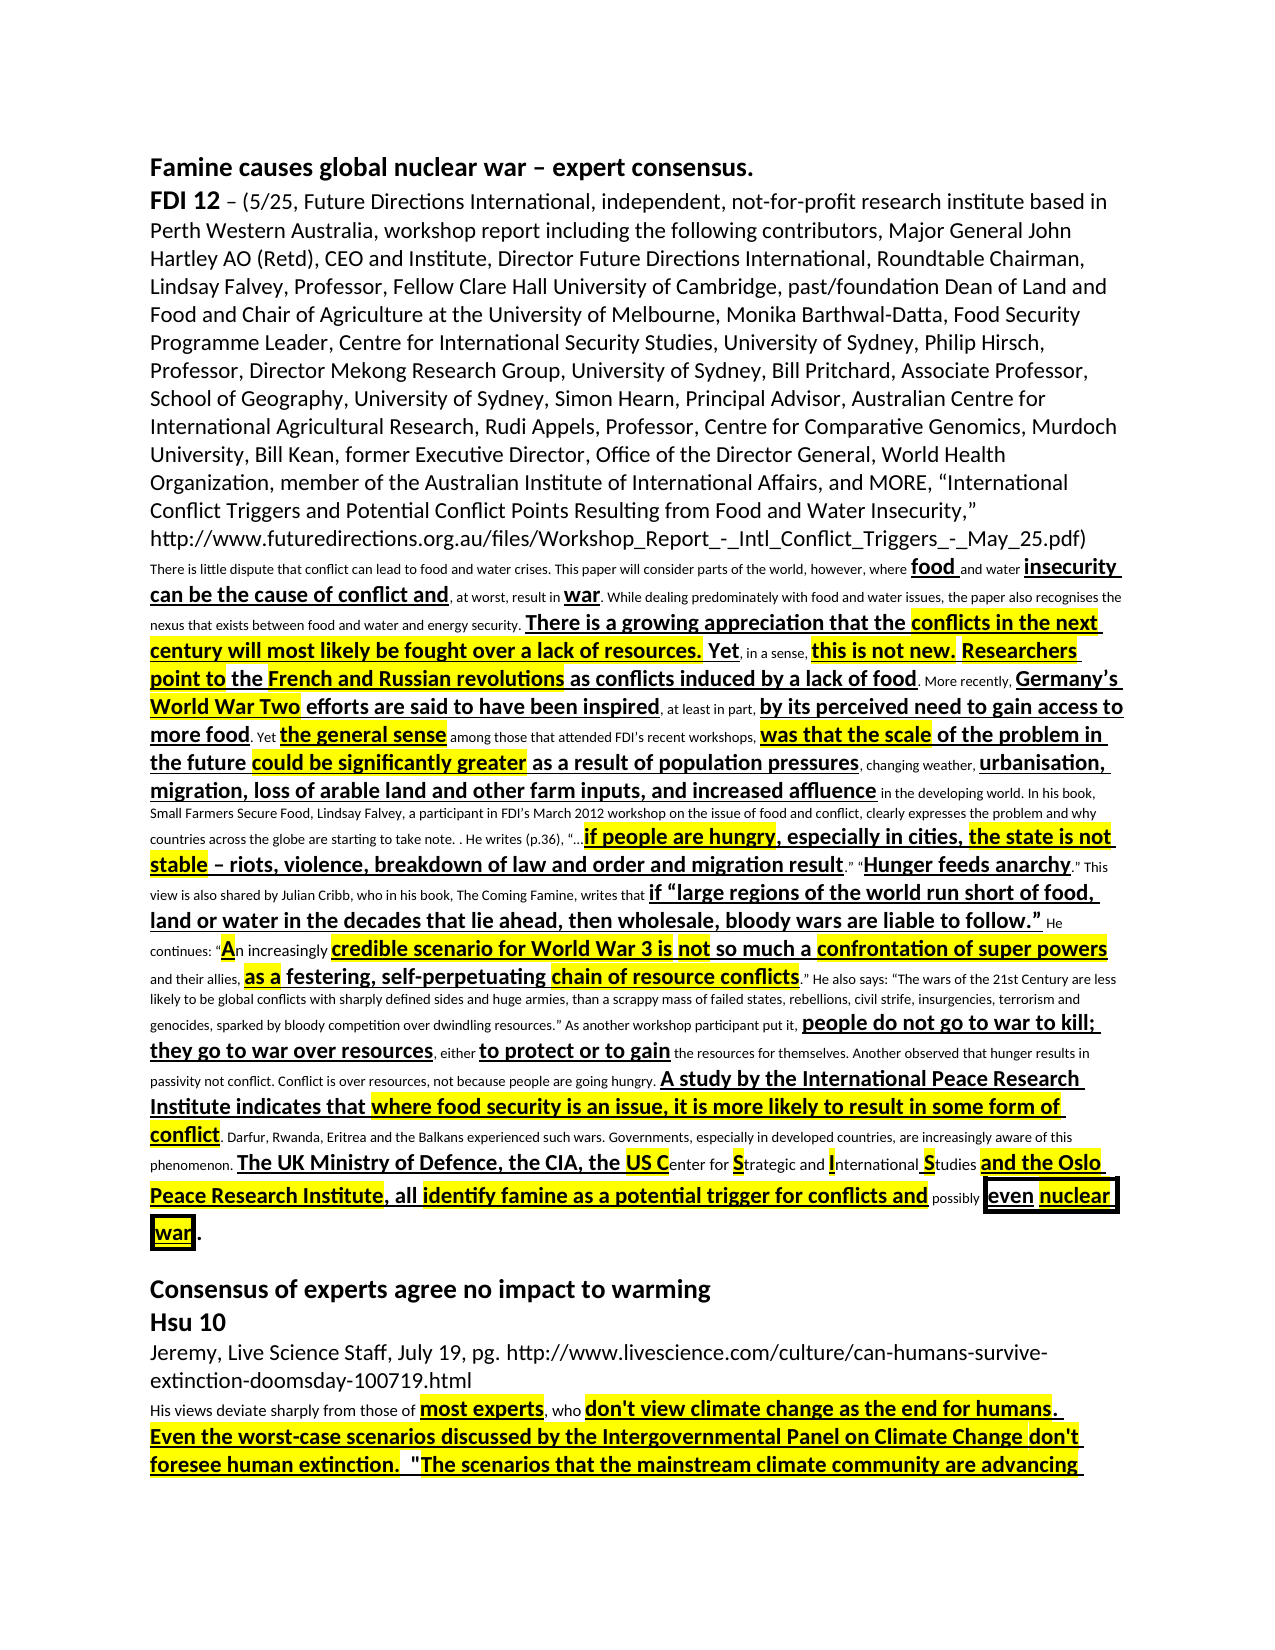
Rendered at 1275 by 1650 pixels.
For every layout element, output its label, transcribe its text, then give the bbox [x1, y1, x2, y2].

text Jeremy, Live Science Staff, July 19, pg. http://www.livescience.com/culture/can-humans-survive-extinction-doomsday-100719.html [150, 1338, 1095, 1394]
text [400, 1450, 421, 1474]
text There is little dispute that conflict can lead to food and water crises. This paper will consider parts of the world, however, where food and water insecurity can be the cause of conflict and, at worst, result in war. While dealing predominately with food and water issues, the paper also recognises the nexus that exists between food and water and energy security. There is a growing appreciation that the conflicts in the next century will most likely be fought over a lack of resources. Yet, in a sense, this is not new. Researchers point to the French and Russian revolutions as conflicts induced by a lack of food. More recently, Germany’s World War Two efforts are said to have been inspired, at least in part, by its perceived need to gain access to more food. Yet the general sense among those that attended FDI’s recent workshops, was that the scale of the problem in the future could be significantly greater as a result of population pressures, changing weather, urbanisation, migration, loss of arable land and other farm inputs, and increased affluence in the developing world. In his book, Small Farmers Secure Food, Lindsay Falvey, a participant in FDI’s March 2012 workshop on the issue of food and conflict, clearly expresses the problem and why countries across the globe are starting to take note. . He writes (p.36), “…if people are hungry, especially in cities, the state is not stable – riots, violence, breakdown of law and order and migration result.” “Hunger feeds anarchy.” This view is also shared by Julian Cribb, who in his book, The Coming Famine, writes that if “large regions of the world run short of food, land or water in the decades that lie ahead, then wholesale, bloody wars are liable to follow.” He continues: “An increasingly credible scenario for World War 3 is not so much a confrontation of super powers and their allies, as a festering, self-perpetuating chain of resource conflicts.” He also says: “The wars of the 21st Century are less likely to be global conflicts with sharply defined sides and huge armies, than a scrappy mass of failed states, rebellions, civil strife, insurgencies, terrorism and genocides, sparked by bloody competition over dwindling resources.” As another workshop participant put it, people do not go to war to kill; they go to war over resources, either to protect or to gain the resources for themselves. Another observed that hunger results in passivity not conflict. Conflict is over resources, not because people are going hungry. A study by the International Peace Research Institute indicates that where food security is an issue, it is more likely to result in some form of conflict. Darfur, Rwanda, Eritrea and the Balkans experienced such wars. Governments, especially in developed countries, are increasingly aware of this phenomenon. The UK Ministry of Defence, the CIA, the US Center for Strategic and International Studies and the Oslo Peace Research Institute, all identify famine as a potential trigger for conflicts and possibly even nuclear war. [150, 552, 1125, 1251]
text FDI 12 – (5/25, Future Directions International, independent, not-for-profit research institute based in Perth Western Australia, workshop report including the following contributors, Major General John Hartley AO (Retd), CEO and Institute, Director Future Directions International, Roundtable Chairman, Lindsay Falvey, Professor, Fellow Clare Hall University of Cambridge, past/foundation Dean of Land and Food and Chair of Agriculture at the University of Melbourne, Monika Barthwal-Datta, Food Security Programme Leader, Centre for International Security Studies, University of Sydney, Philip Hirsch, Professor, Director Mekong Research Group, University of Sydney, Bill Pritchard, Associate Professor, School of Geography, University of Sydney, Simon Hearn, Principal Advisor, Australian Centre for International Agricultural Research, Rudi Appels, Professor, Centre for Comparative Genomics, Murdoch University, Bill Kean, former Executive Director, Office of the Director General, World Health Organization, member of the Australian Institute of International Affairs, and MORE, “International Conflict Triggers and Potential Conflict Points Resulting from Food and Water Insecurity,” http://www.futuredirections.org.au/files/Workshop_Report_-_Intl_Conflict_Triggers_-_May_25.pdf) [150, 183, 1125, 552]
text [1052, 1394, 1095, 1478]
subtitle Consensus of experts agree no impact to warming [150, 1272, 1125, 1305]
subtitle Famine causes global nuclear war – expert consensus. [150, 150, 1125, 183]
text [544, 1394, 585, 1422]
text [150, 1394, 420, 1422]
text Hsu 10 [150, 1305, 1125, 1338]
